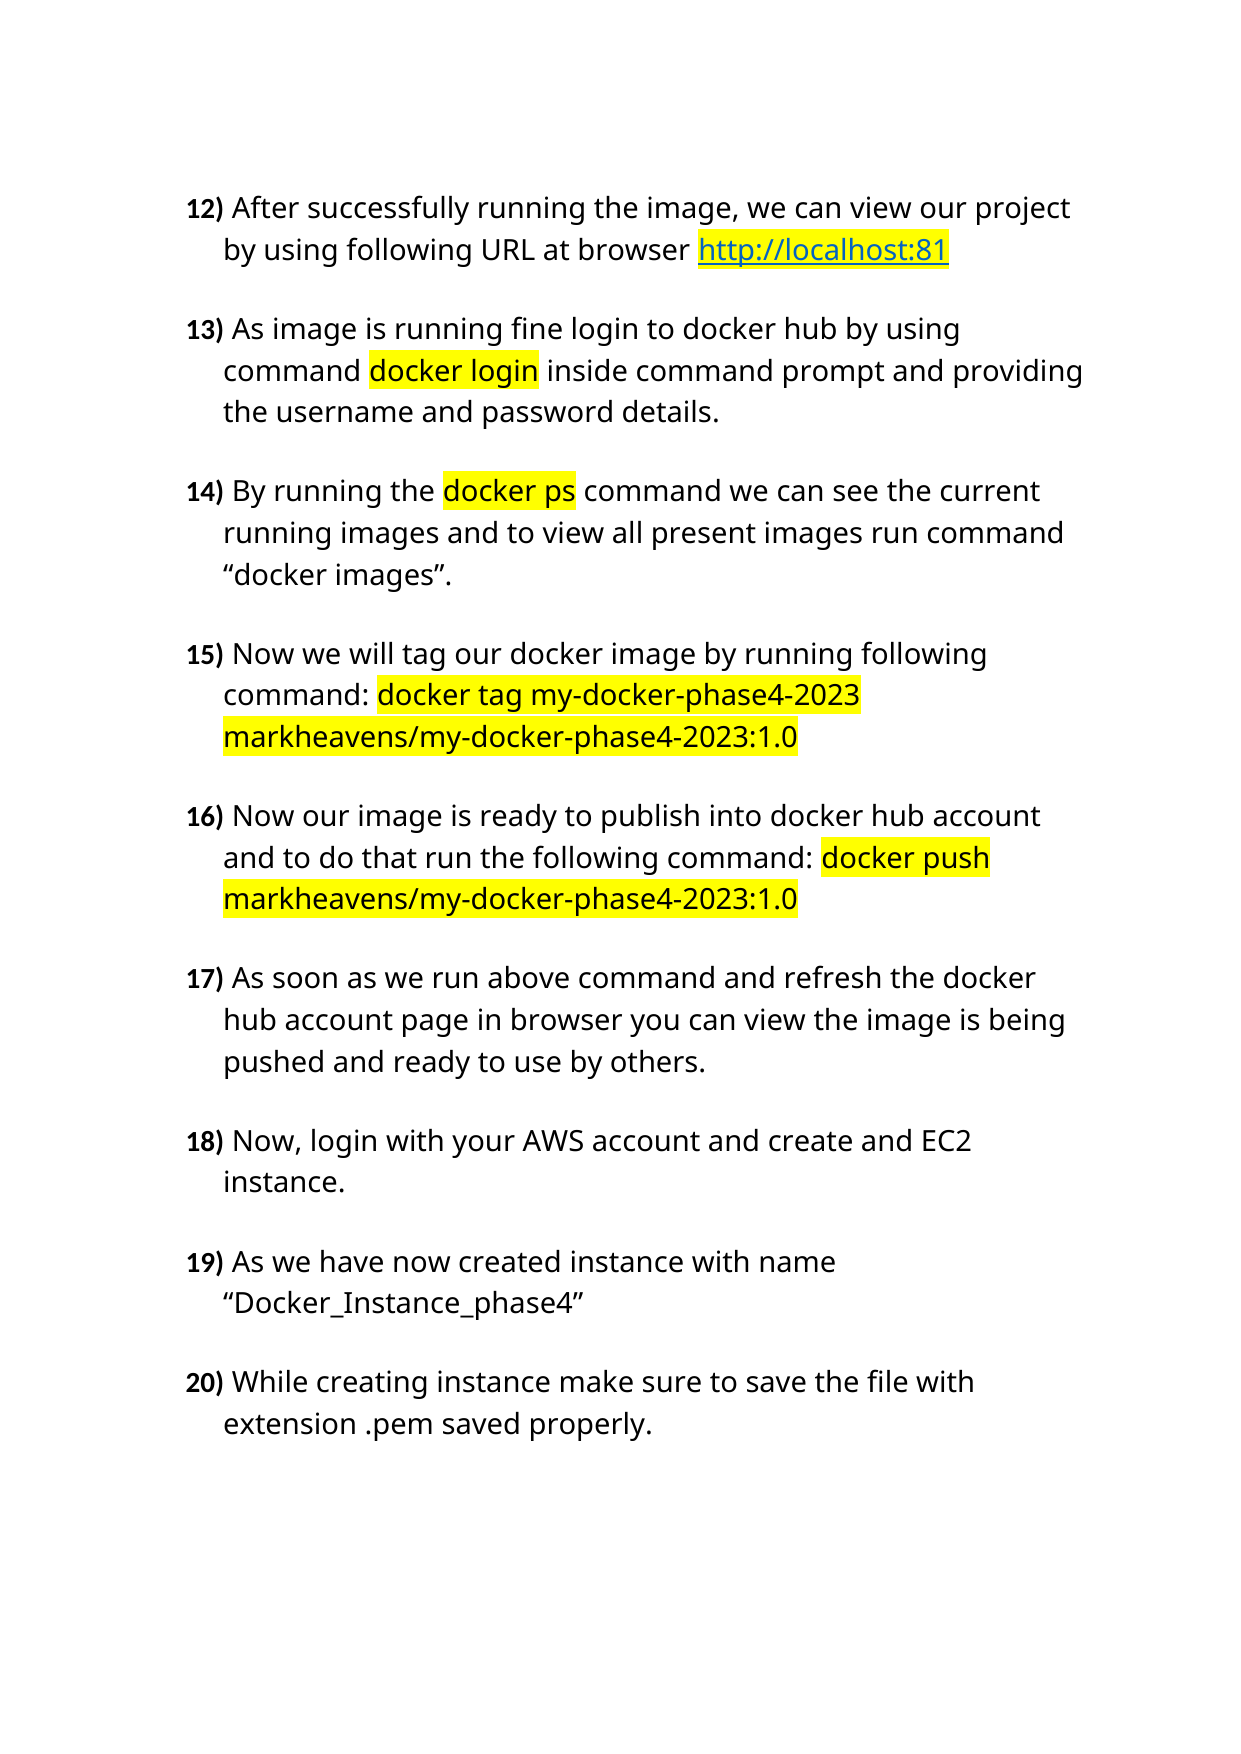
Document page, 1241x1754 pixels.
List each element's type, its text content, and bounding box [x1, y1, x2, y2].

list As we have now created instance with name “Docker_Instance_phase4” [185, 1241, 1090, 1322]
list While creating instance make sure to save the file with extension .pem saved properly. [185, 1362, 1090, 1443]
list After successfully running the image, we can view our project by using following URL at browser http://localhost:81 [185, 187, 1090, 269]
list By running the docker ps command we can see the current running images and to view all present images run command “docker images”. [185, 471, 1090, 593]
list Now our image is ready to publish into docker hub account and to do that run the following command: docker push markheavens/my-docker-phase4-2023:1.0 [185, 795, 1090, 918]
list As soon as we run above command and refresh the docker hub account page in browser you can view the image is being pushed and ready to use by others. [185, 958, 1090, 1081]
list Now we will tag our docker image by running following command: docker tag my-docker-phase4-2023 markheavens/my-docker-phase4-2023:1.0 [185, 633, 1090, 756]
list Now, login with your AWS account and create and EC2 instance. [185, 1120, 1090, 1201]
list As image is running fine login to docker hub by using command docker login inside command prompt and providing the username and password details. [185, 308, 1090, 431]
